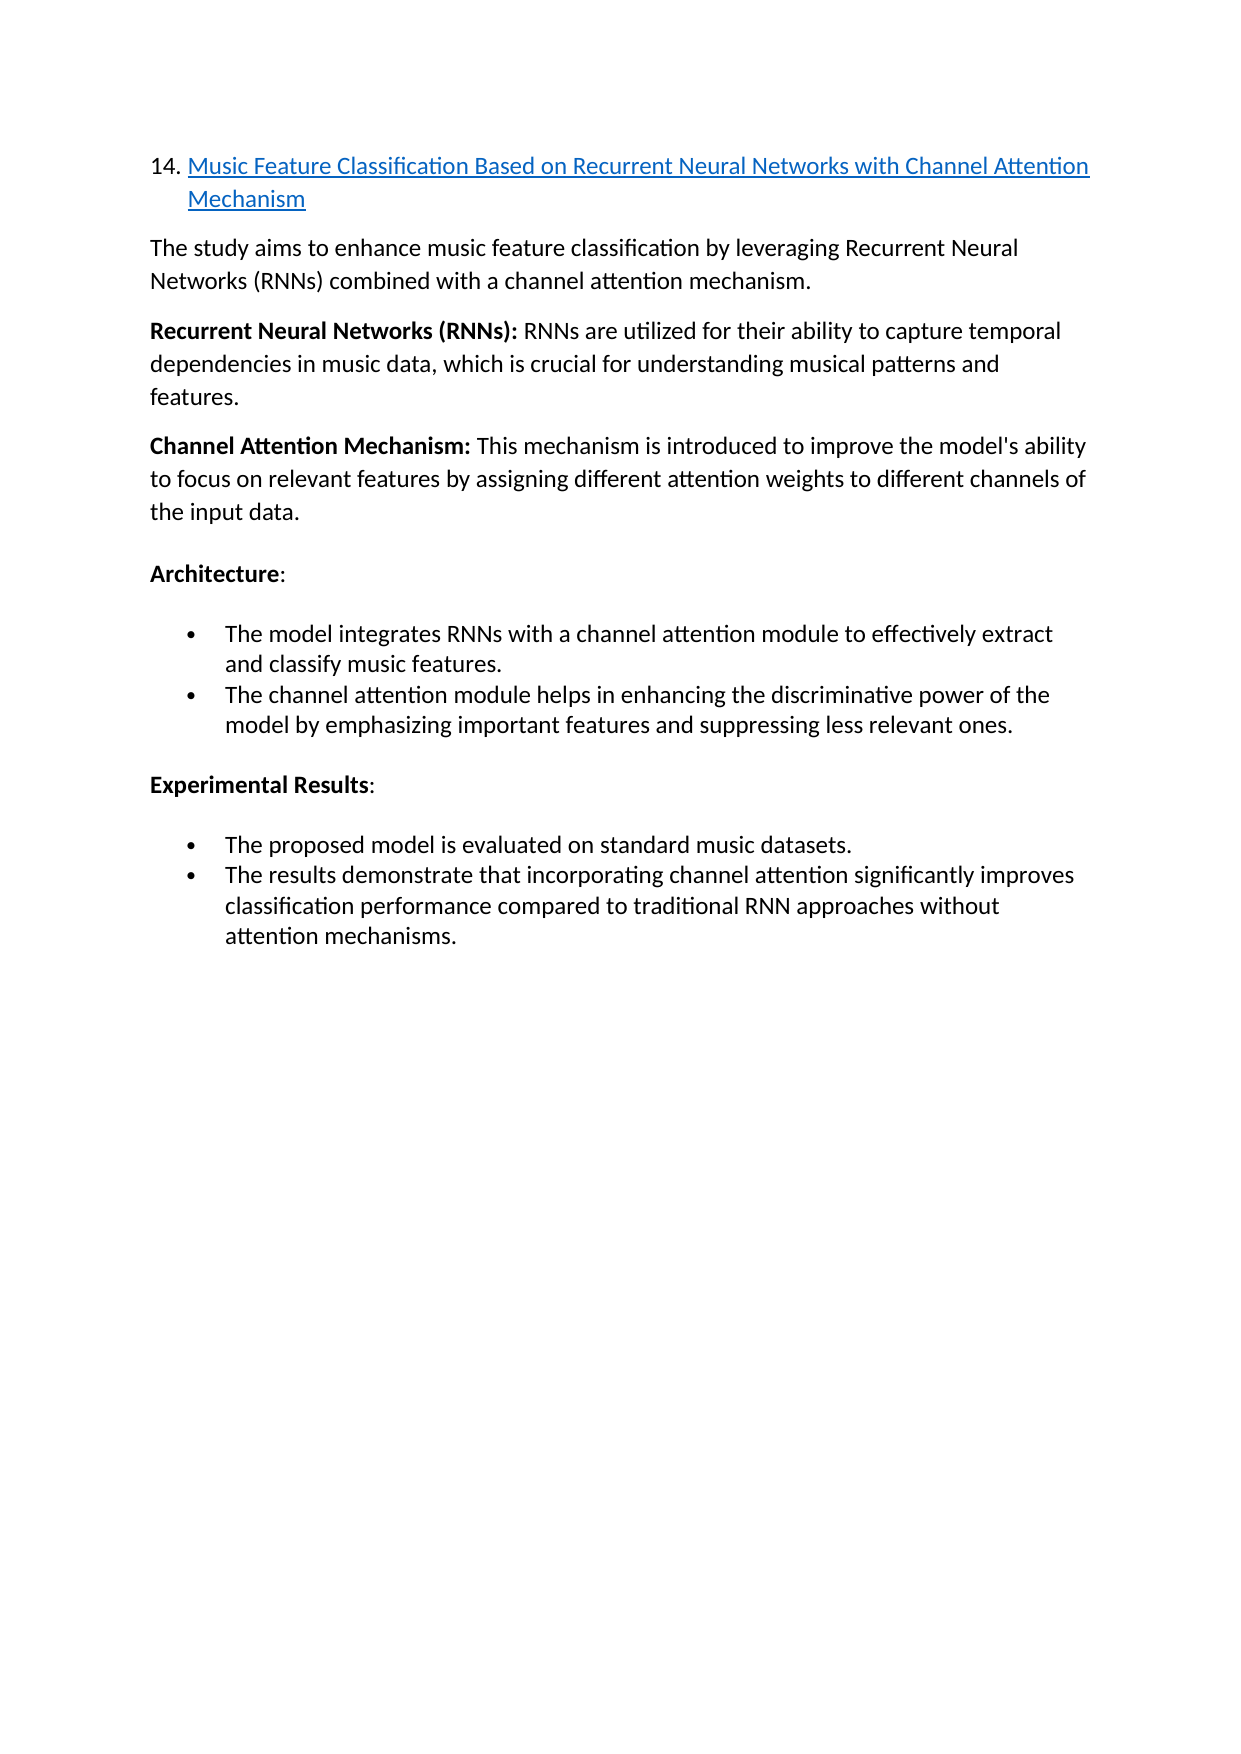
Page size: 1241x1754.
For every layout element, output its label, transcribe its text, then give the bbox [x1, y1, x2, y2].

list The proposed model is evaluated on standard music datasets. [187, 829, 1090, 859]
text The study aims to enhance music feature classification by leveraging Recurrent Neural Networks (RNNs) combined with a channel attention mechanism. [150, 232, 1090, 296]
list Music Feature Classification Based on Recurrent Neural Networks with Channel Attention Mechanism [150, 150, 1090, 213]
text Recurrent Neural Networks (RNNs): RNNs are utilized for their ability to capture temporal dependencies in music data, which is crucial for understanding musical patterns and features. [150, 315, 1090, 411]
text Channel Attention Mechanism: This mechanism is introduced to improve the model's ability to focus on relevant features by assigning different attention weights to different channels of the input data. [150, 430, 1090, 527]
text Architecture: [150, 558, 1090, 589]
list The model integrates RNNs with a channel attention module to effectively extract and classify music features. [187, 618, 1090, 679]
list The channel attention module helps in enhancing the discriminative power of the model by emphasizing important features and suppressing less relevant ones. [187, 679, 1090, 740]
text Experimental Results: [150, 769, 1090, 800]
list The results demonstrate that incorporating channel attention significantly improves classification performance compared to traditional RNN approaches without attention mechanisms. [187, 859, 1090, 951]
